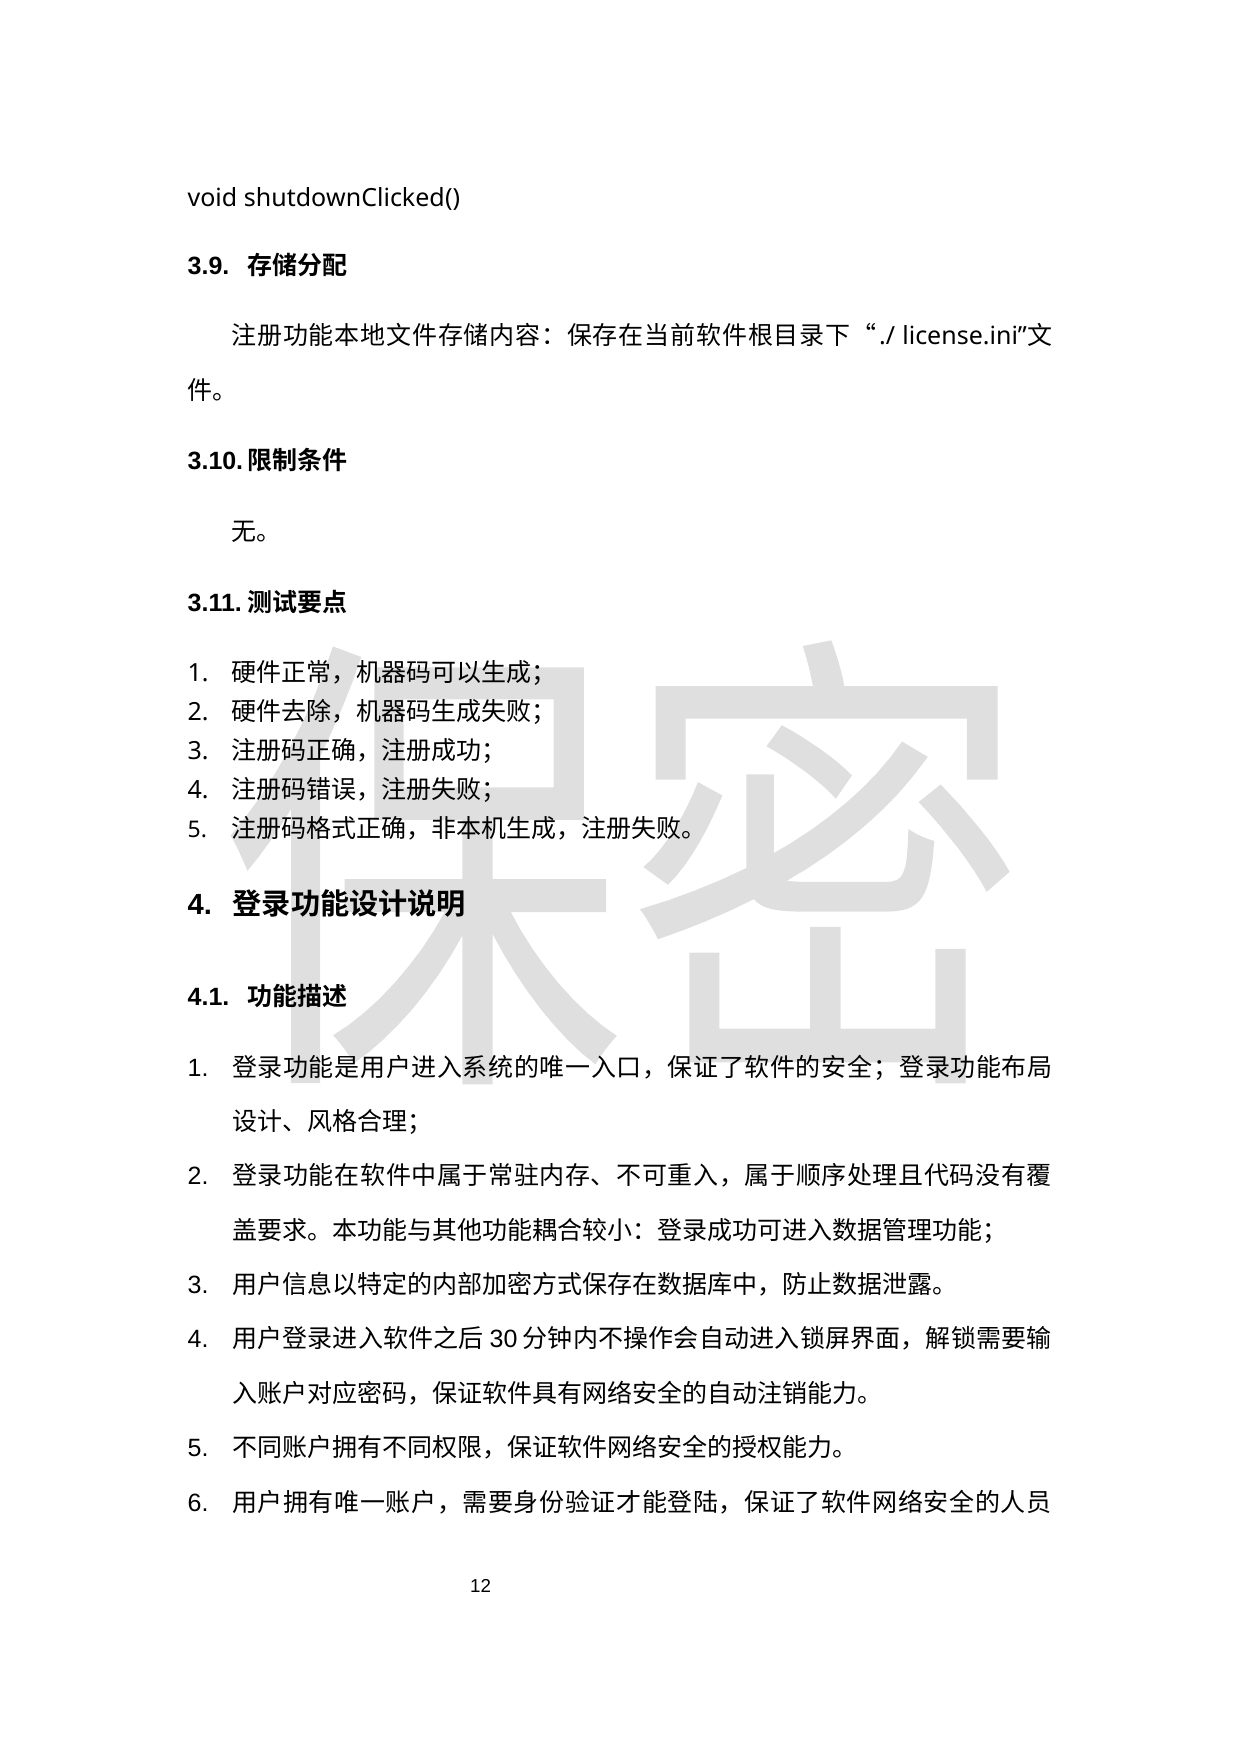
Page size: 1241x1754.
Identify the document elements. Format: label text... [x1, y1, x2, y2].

subtitle 测试要点 [187, 582, 1053, 618]
list 登录功能是用户进入系统的唯一入口，保证了软件的安全；登录功能布局设计、风格合理； [187, 1047, 1053, 1138]
text 注册功能本地文件存储内容：保存在当前软件根目录下“./ license.ini”文件。 [187, 316, 1053, 406]
subtitle 功能描述 [187, 976, 1053, 1013]
list 注册码正确，注册成功； [187, 731, 1053, 767]
list 不同账户拥有不同权限，保证软件网络安全的授权能力。 [187, 1428, 1053, 1464]
subtitle 存储分配 [187, 245, 1053, 281]
list 用户登录进入软件之后30分钟内不操作会自动进入锁屏界面，解锁需要输入账户对应密码，保证软件具有网络安全的自动注销能力。 [187, 1319, 1053, 1409]
text 无。 [187, 511, 1053, 548]
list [187, 1482, 1053, 1518]
text void shutdownClicked() [187, 164, 1053, 229]
subtitle 限制条件 [187, 441, 1053, 477]
list 登录功能在软件中属于常驻内存、不可重入，属于顺序处理且代码没有覆盖要求。本功能与其他功能耦合较小：登录成功可进入数据管理功能； [187, 1156, 1053, 1246]
list 硬件去除，机器码生成失败； [187, 692, 1053, 728]
list 硬件正常，机器码可以生成； [187, 653, 1053, 689]
subtitle 登录功能设计说明 [187, 880, 1053, 923]
list 用户信息以特定的内部加密方式保存在数据库中，防止数据泄露。 [187, 1264, 1053, 1301]
list 注册码错误，注册失败； [187, 770, 1053, 806]
list 注册码格式正确，非本机生成，注册失败。 [187, 809, 1053, 845]
